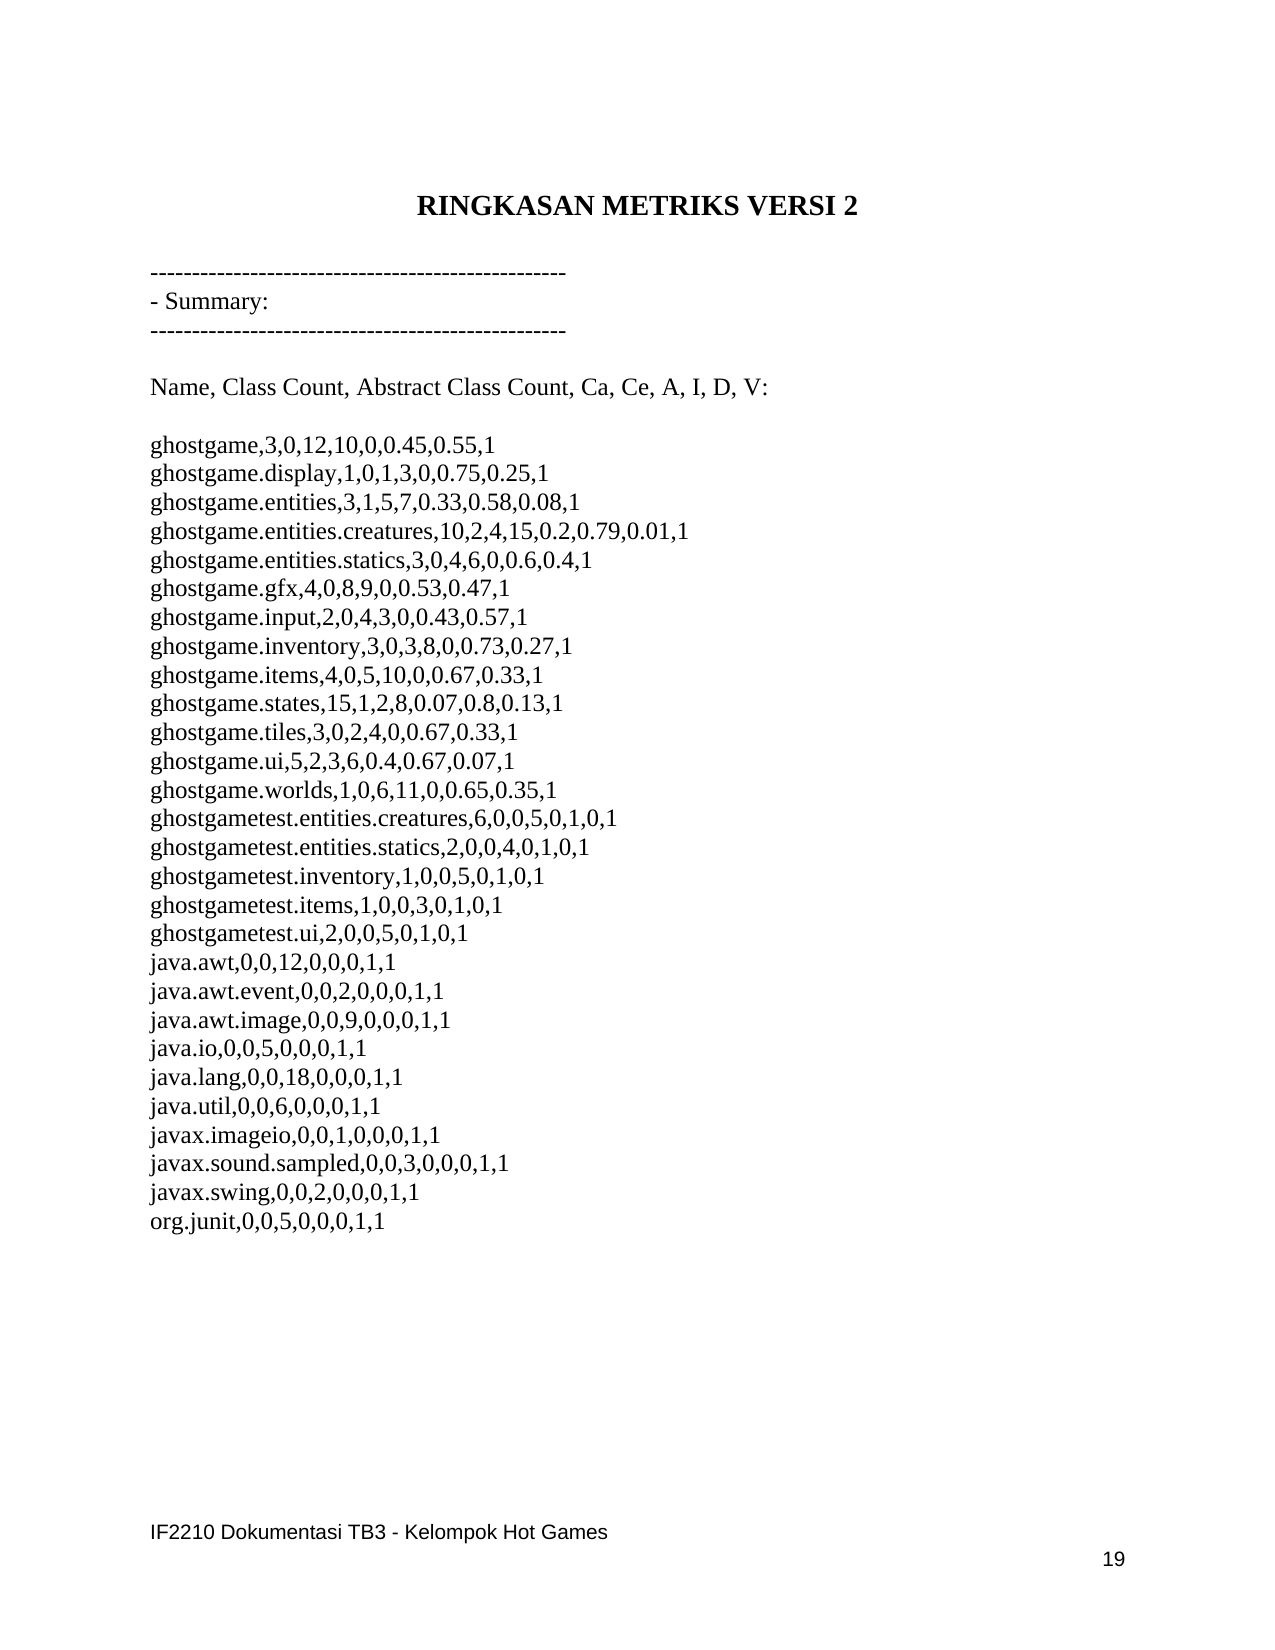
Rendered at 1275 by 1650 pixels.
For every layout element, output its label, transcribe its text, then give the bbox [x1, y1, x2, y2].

subtitle ghostgame.entities.creatures,10,2,4,15,0.2,0.79,0.01,1 [150, 516, 1125, 545]
subtitle java.awt.image,0,0,9,0,0,0,1,1 [150, 1005, 1125, 1033]
subtitle RINGKASAN METRIKS VERSI 2 [150, 188, 1125, 222]
subtitle javax.sound.sampled,0,0,3,0,0,0,1,1 [150, 1148, 1125, 1177]
subtitle ghostgame.states,15,1,2,8,0.07,0.8,0.13,1 [150, 688, 1125, 717]
subtitle -------------------------------------------------- [150, 315, 1125, 343]
subtitle org.junit,0,0,5,0,0,0,1,1 [150, 1206, 1125, 1235]
subtitle ghostgametest.inventory,1,0,0,5,0,1,0,1 [150, 861, 1125, 890]
subtitle ghostgame.input,2,0,4,3,0,0.43,0.57,1 [150, 602, 1125, 631]
subtitle java.awt.event,0,0,2,0,0,0,1,1 [150, 976, 1125, 1005]
subtitle ghostgametest.entities.statics,2,0,0,4,0,1,0,1 [150, 832, 1125, 861]
subtitle -------------------------------------------------- [150, 257, 1125, 286]
subtitle ghostgame.display,1,0,1,3,0,0.75,0.25,1 [150, 458, 1125, 487]
subtitle - Summary: [150, 286, 1125, 315]
subtitle java.lang,0,0,18,0,0,0,1,1 [150, 1062, 1125, 1091]
subtitle ghostgame.items,4,0,5,10,0,0.67,0.33,1 [150, 660, 1125, 688]
subtitle ghostgame,3,0,12,10,0,0.45,0.55,1 [150, 430, 1125, 458]
subtitle ghostgame.ui,5,2,3,6,0.4,0.67,0.07,1 [150, 746, 1125, 775]
subtitle ghostgame.entities.statics,3,0,4,6,0,0.6,0.4,1 [150, 545, 1125, 573]
subtitle ghostgame.entities,3,1,5,7,0.33,0.58,0.08,1 [150, 487, 1125, 516]
subtitle java.util,0,0,6,0,0,0,1,1 [150, 1091, 1125, 1120]
subtitle javax.swing,0,0,2,0,0,0,1,1 [150, 1177, 1125, 1206]
subtitle java.io,0,0,5,0,0,0,1,1 [150, 1033, 1125, 1062]
subtitle ghostgame.gfx,4,0,8,9,0,0.53,0.47,1 [150, 573, 1125, 602]
subtitle ghostgame.worlds,1,0,6,11,0,0.65,0.35,1 [150, 775, 1125, 803]
subtitle ghostgame.inventory,3,0,3,8,0,0.73,0.27,1 [150, 631, 1125, 660]
subtitle ghostgame.tiles,3,0,2,4,0,0.67,0.33,1 [150, 717, 1125, 746]
subtitle javax.imageio,0,0,1,0,0,0,1,1 [150, 1120, 1125, 1148]
subtitle ghostgametest.ui,2,0,0,5,0,1,0,1 [150, 918, 1125, 947]
subtitle ghostgametest.entities.creatures,6,0,0,5,0,1,0,1 [150, 803, 1125, 832]
subtitle ghostgametest.items,1,0,0,3,0,1,0,1 [150, 890, 1125, 918]
subtitle java.awt,0,0,12,0,0,0,1,1 [150, 947, 1125, 976]
subtitle Name, Class Count, Abstract Class Count, Ca, Ce, A, I, D, V: [150, 372, 1125, 401]
